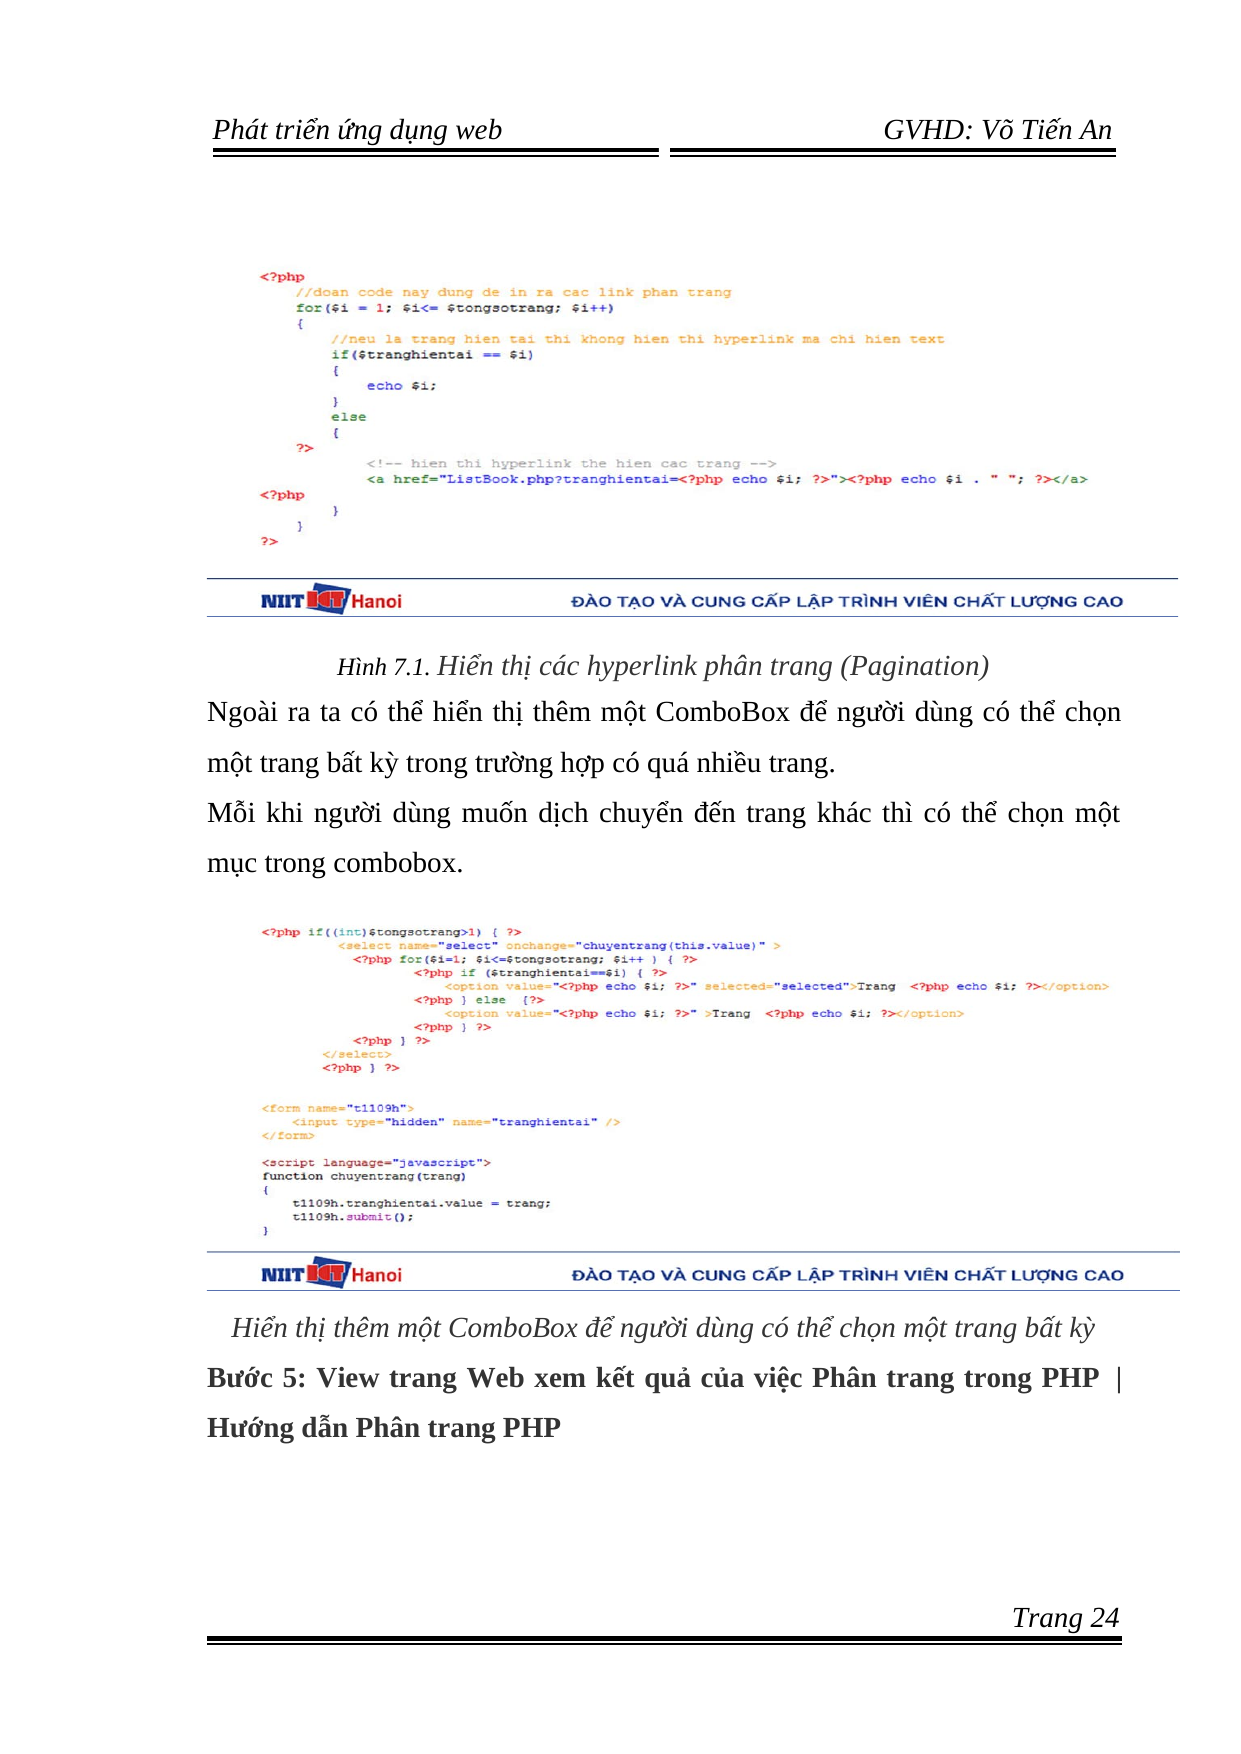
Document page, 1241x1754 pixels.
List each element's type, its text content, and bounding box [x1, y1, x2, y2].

text Hình 7.1. Hiển thị các hyperlink phân trang (Pagination) [207, 648, 1122, 682]
text Mỗi khi người dùng muốn dịch chuyển đến trang khác thì có thể chọn một mục trong combobox. [207, 829, 1122, 879]
text Hiển thị thêm một ComboBox để người dùng có thể chọn một trang bất kỳ [207, 1310, 1122, 1343]
picture [206, 227, 1179, 617]
text Bước 5: View trang Web xem kết quả của việc Phân trang trong PHP | Hướng dẫn Phân trang PHP [207, 1360, 1122, 1444]
text Ngoài ra ta có thể hiển thị thêm một ComboBox để người dùng có thể chọn một trang bất kỳ trong trường hợp có quá nhiều trang. [207, 728, 1122, 778]
picture [206, 895, 1180, 1291]
